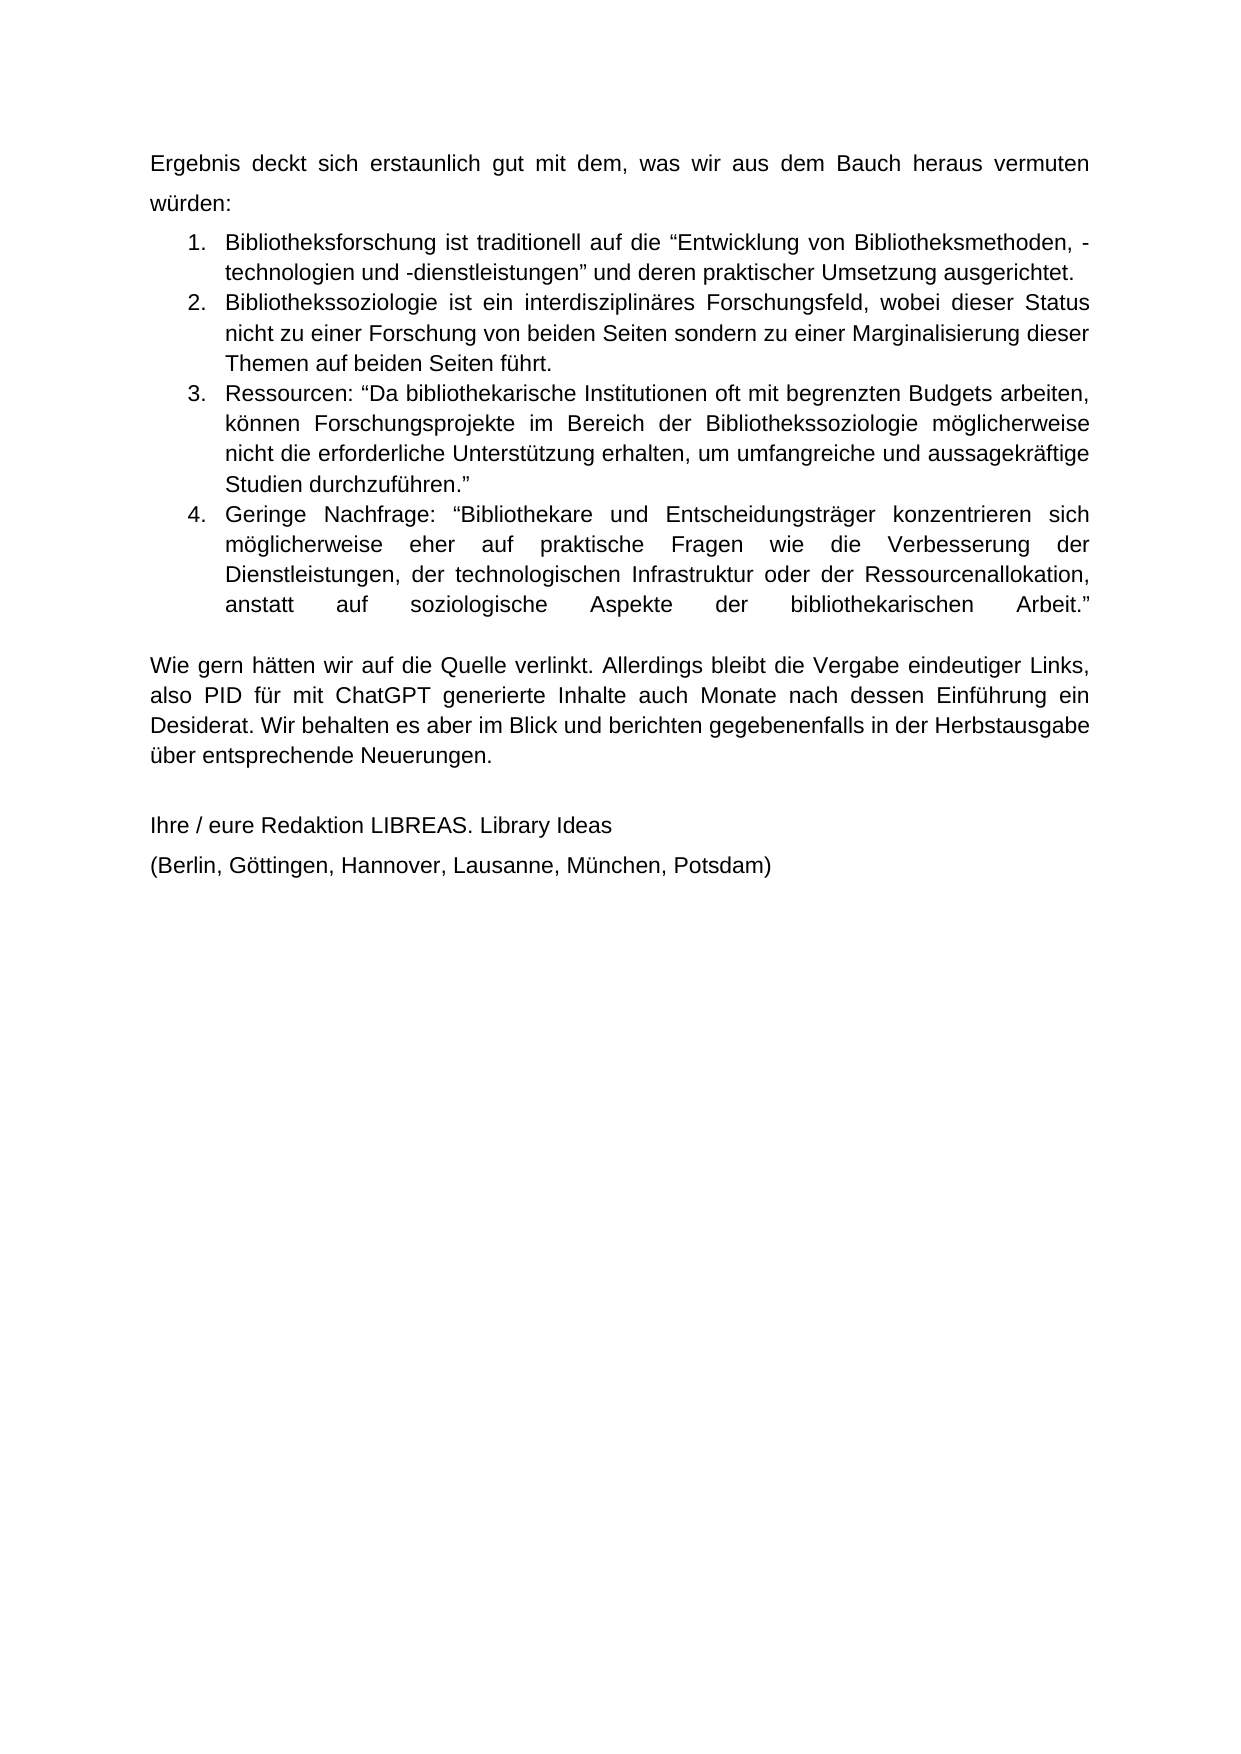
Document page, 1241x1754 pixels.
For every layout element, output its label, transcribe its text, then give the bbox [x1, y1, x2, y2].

list Bibliothekssoziologie ist ein interdisziplinäres Forschungsfeld, wobei dieser Status nicht zu einer Forschung von beiden Seiten sondern zu einer Marginalisierung dieser Themen auf beiden Seiten führt. [187, 289, 1090, 376]
text Wie gern hätten wir auf die Quelle verlinkt. Allerdings bleibt die Vergabe eindeutiger Links, also PID für mit ChatGPT generierte Inhalte auch Monate nach dessen Einführung ein Desiderat. Wir behalten es aber im Blick und berichten gegebenenfalls in der Herbstausgabe über entsprechende Neuerungen. [150, 652, 1090, 769]
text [150, 150, 1090, 216]
text Ihre / eure Redaktion LIBREAS. Library Ideas [150, 812, 1090, 838]
text (Berlin, Göttingen, Hannover, Lausanne, München, Potsdam) [150, 852, 1090, 878]
list Bibliotheksforschung ist traditionell auf die “Entwicklung von Bibliotheksmethoden, -technologien und -dienstleistungen” und deren praktischer Umsetzung ausgerichtet. [187, 229, 1090, 286]
list Geringe Nachfrage: “Bibliothekare und Entscheidungsträger konzentrieren sich möglicherweise eher auf praktische Fragen wie die Verbesserung der Dienstleistungen, der technologischen Infrastruktur oder der Ressourcenallokation, anstatt auf soziologische Aspekte der bibliothekarischen Arbeit.” [187, 501, 1090, 648]
list Ressourcen: “Da bibliothekarische Institutionen oft mit begrenzten Budgets arbeiten, können Forschungsprojekte im Bereich der Bibliothekssoziologie möglicherweise nicht die erforderliche Unterstützung erhalten, um umfangreiche und aussagekräftige Studien durchzuführen.” [187, 380, 1090, 497]
